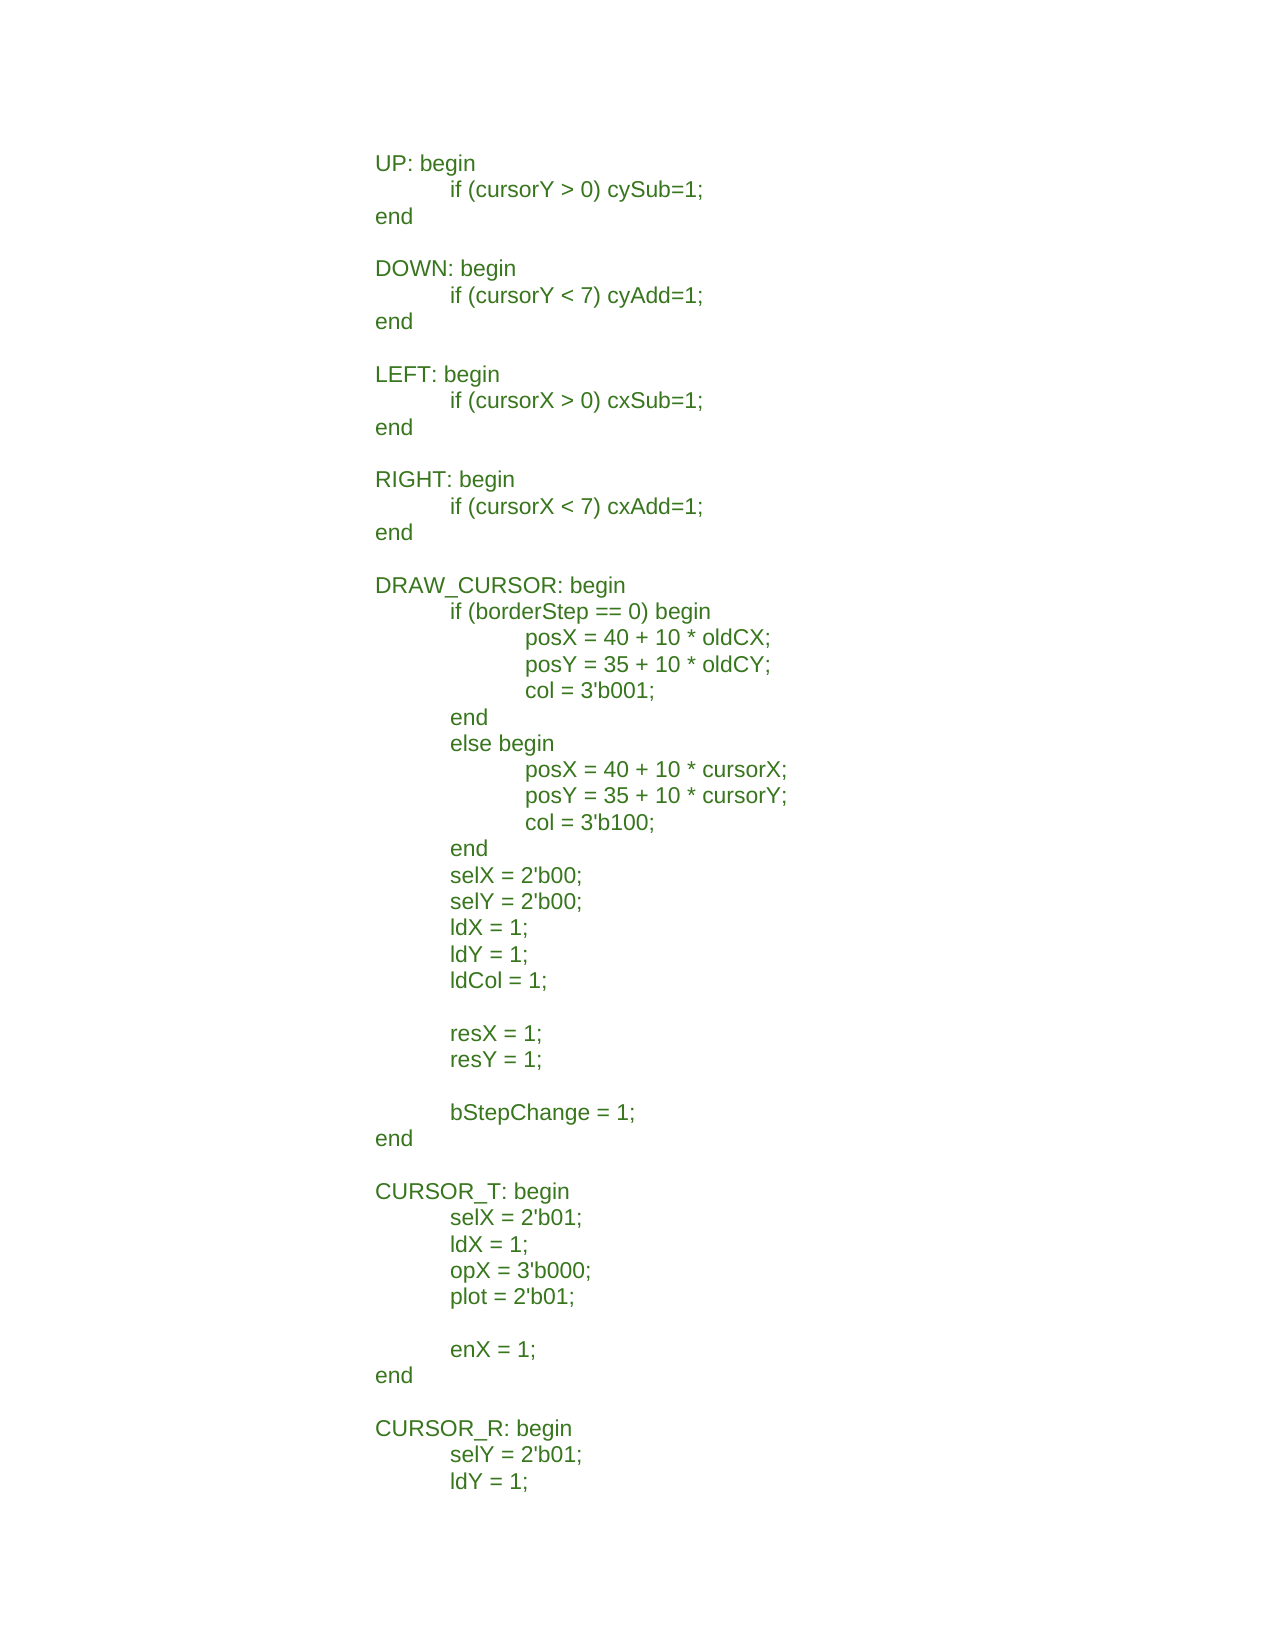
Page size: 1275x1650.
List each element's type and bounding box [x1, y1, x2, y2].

text [150, 150, 1125, 1494]
